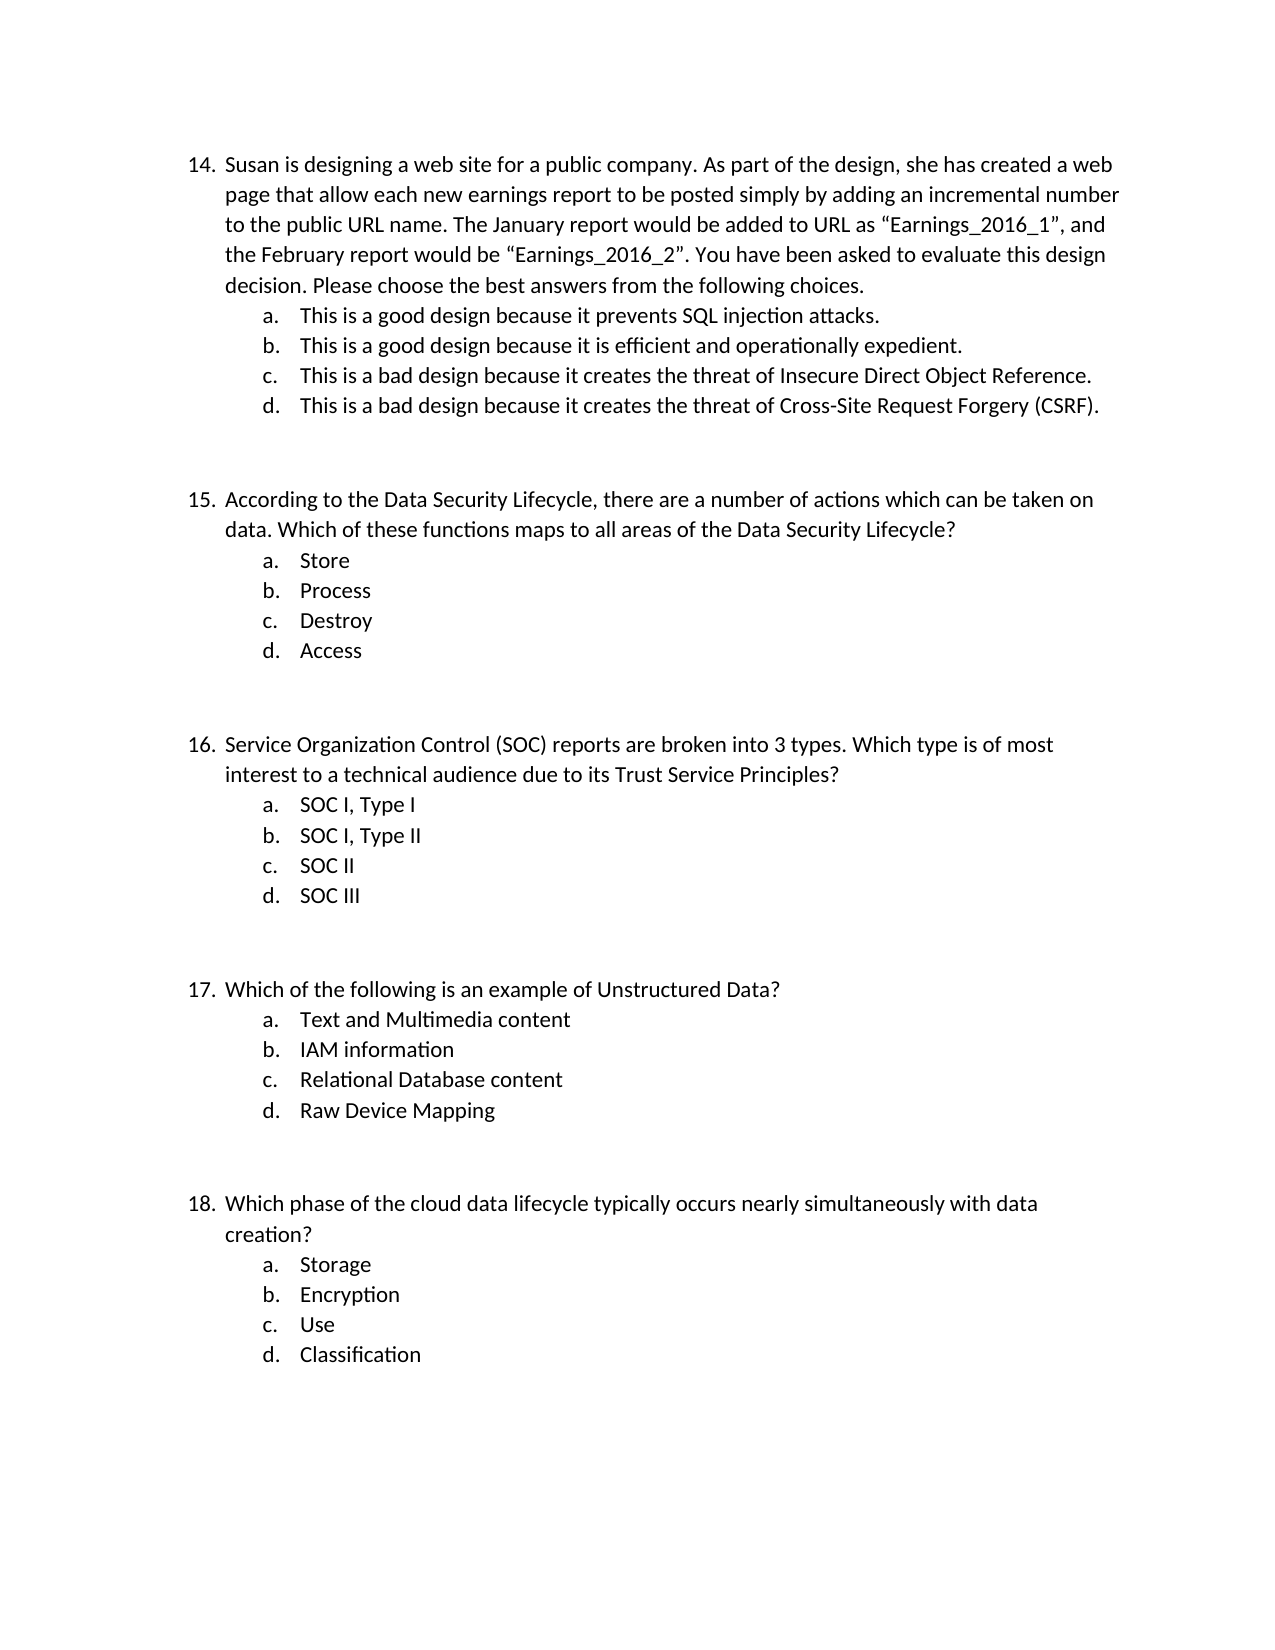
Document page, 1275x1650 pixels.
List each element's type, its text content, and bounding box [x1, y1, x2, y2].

list SOC III [262, 881, 1125, 909]
list SOC I, Type II [262, 821, 1125, 849]
list Store [262, 546, 1125, 574]
list Relational Database content [262, 1066, 1125, 1094]
list Classification [262, 1341, 1125, 1369]
list This is a good design because it prevents SQL injection attacks. [262, 301, 1125, 329]
list This is a bad design because it creates the threat of Cross-Site Request Forgery (CSRF). [262, 392, 1125, 420]
list Which of the following is an example of Unstructured Data? [187, 975, 1125, 1003]
list According to the Data Security Lifecycle, there are a number of actions which can be taken on data. Which of these functions maps to all areas of the Data Security Lifecycle? [187, 485, 1125, 544]
list Use [262, 1310, 1125, 1338]
list Destroy [262, 606, 1125, 634]
list IAM information [262, 1035, 1125, 1063]
list This is a good design because it is efficient and operationally expedient. [262, 331, 1125, 359]
list Encryption [262, 1280, 1125, 1308]
list Access [262, 636, 1125, 664]
list Service Organization Control (SOC) reports are broken into 3 types. Which type is of most interest to a technical audience due to its Trust Service Principles? [187, 730, 1125, 788]
list Text and Multimedia content [262, 1005, 1125, 1033]
list Storage [262, 1250, 1125, 1278]
list This is a bad design because it creates the threat of Insecure Direct Object Reference. [262, 361, 1125, 389]
list Which phase of the cloud data lifecycle typically occurs nearly simultaneously with data creation? [187, 1189, 1125, 1248]
list SOC I, Type I [262, 791, 1125, 819]
list Process [262, 576, 1125, 604]
list SOC II [262, 851, 1125, 879]
list Raw Device Mapping [262, 1096, 1125, 1124]
list Susan is designing a web site for a public company. As part of the design, she has created a web page that allow each new earnings report to be posted simply by adding an incremental number to the public URL name. The January report would be added to URL as “Earnings_2016_1”, and the February report would be “Earnings_2016_2”. You have been asked to evaluate this design decision. Please choose the best answers from the following choices. [187, 150, 1125, 299]
